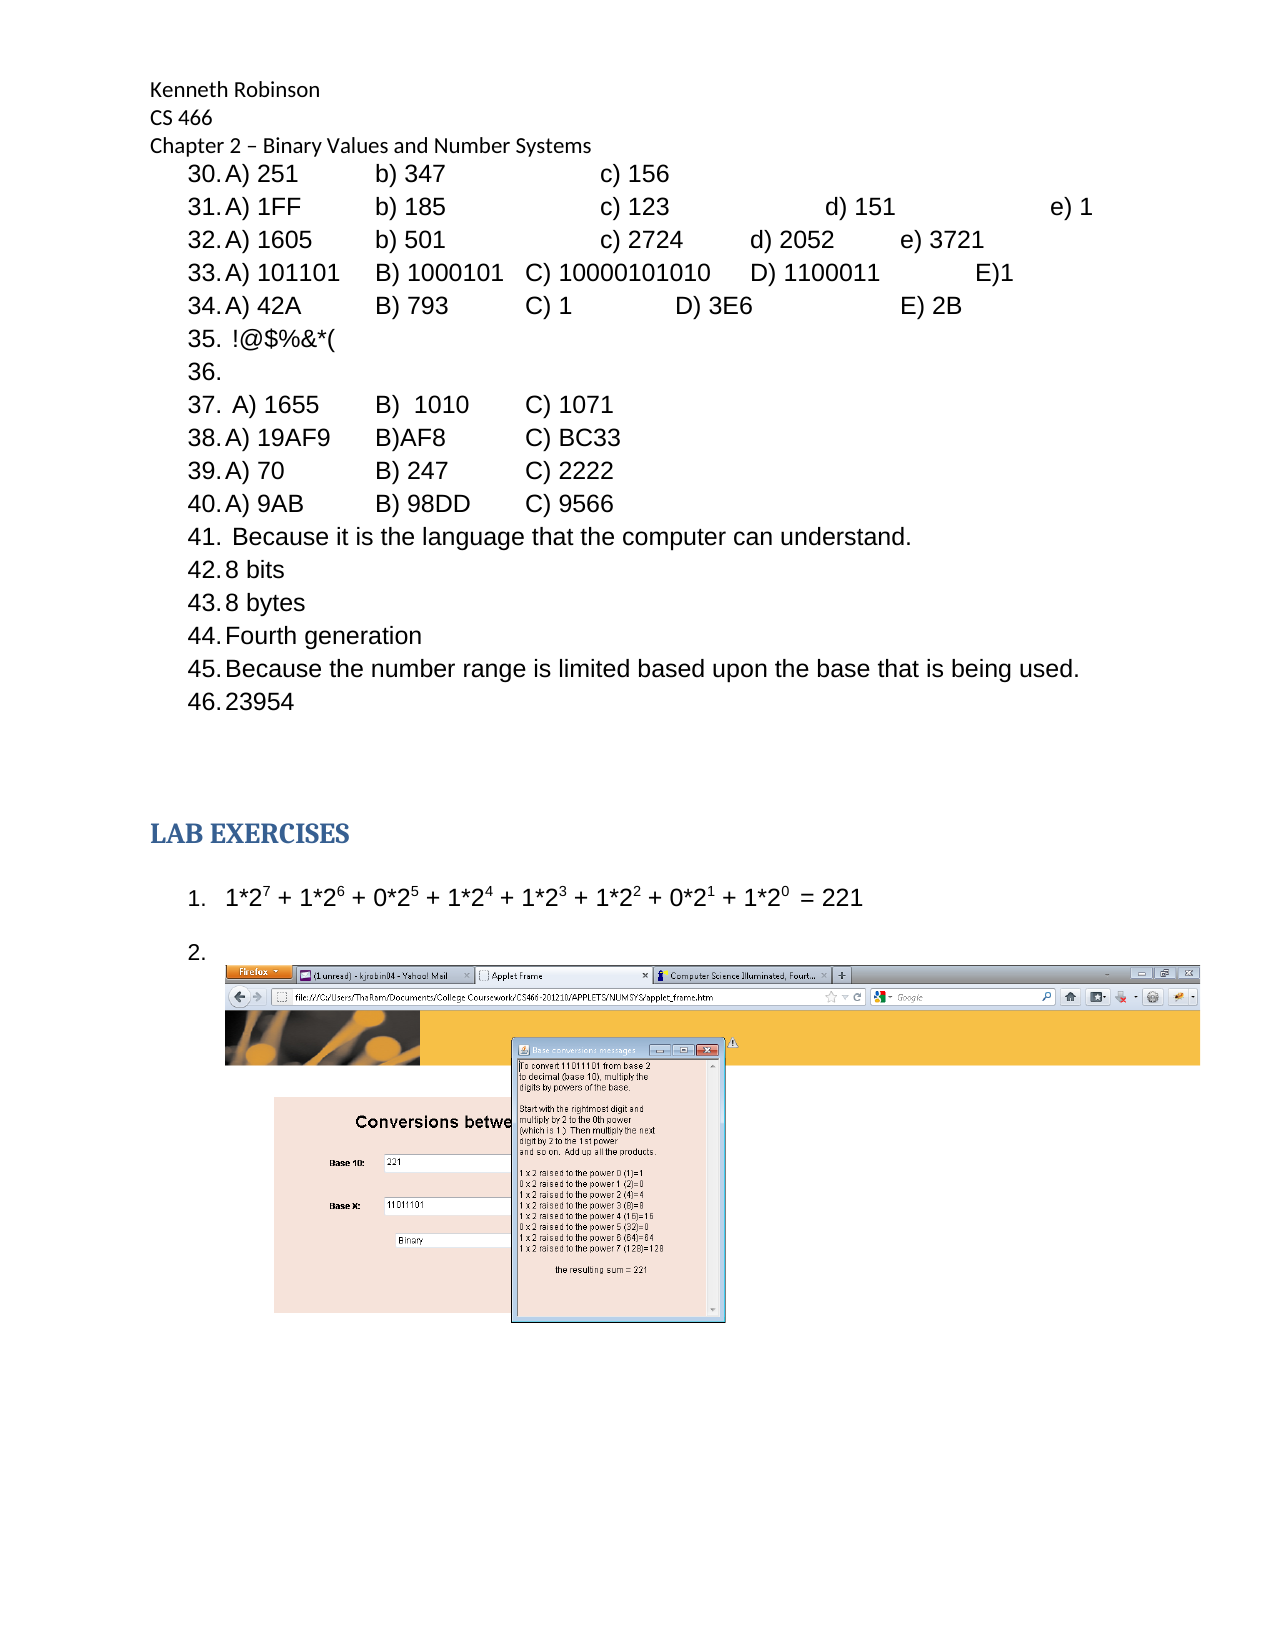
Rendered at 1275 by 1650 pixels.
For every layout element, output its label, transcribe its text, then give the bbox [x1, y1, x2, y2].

list 23954 [187, 687, 1125, 716]
list A) 19AF9 B)AF8 C) BC33 [187, 423, 1125, 452]
list A) 101101 B) 1000101 C) 10000101010 D) 1100011 E)1 [187, 258, 1125, 287]
subtitle LAB EXERCISES [150, 818, 1125, 851]
list A) 1655 B) 1010 C) 1071 [187, 390, 1125, 419]
list 8 bytes [187, 588, 1125, 617]
list A) 251 b) 347 c) 156 [187, 159, 1125, 188]
list 8 bits [187, 555, 1125, 584]
list A) 70 B) 247 C) 2222 [187, 456, 1125, 485]
picture [225, 965, 1200, 1482]
list A) 1605 b) 501 c) 2724 d) 2052 e) 3721 [187, 225, 1125, 254]
list A) 1FF b) 185 c) 123 d) 151 e) 1 [187, 192, 1125, 221]
list !@$%&*( [187, 324, 1125, 353]
list Fourth generation [187, 621, 1125, 650]
list A) 42A B) 793 C) 1 D) 3E6 E) 2B [187, 291, 1125, 320]
list Because it is the language that the computer can understand. [187, 522, 1125, 551]
list A) 9AB B) 98DD C) 9566 [187, 489, 1125, 518]
list Because the number range is limited based upon the base that is being used. [187, 654, 1125, 683]
list 1*27 + 1*26 + 0*25 + 1*24 + 1*23 + 1*22 + 0*21 + 1*20 = 221 [187, 882, 1125, 939]
